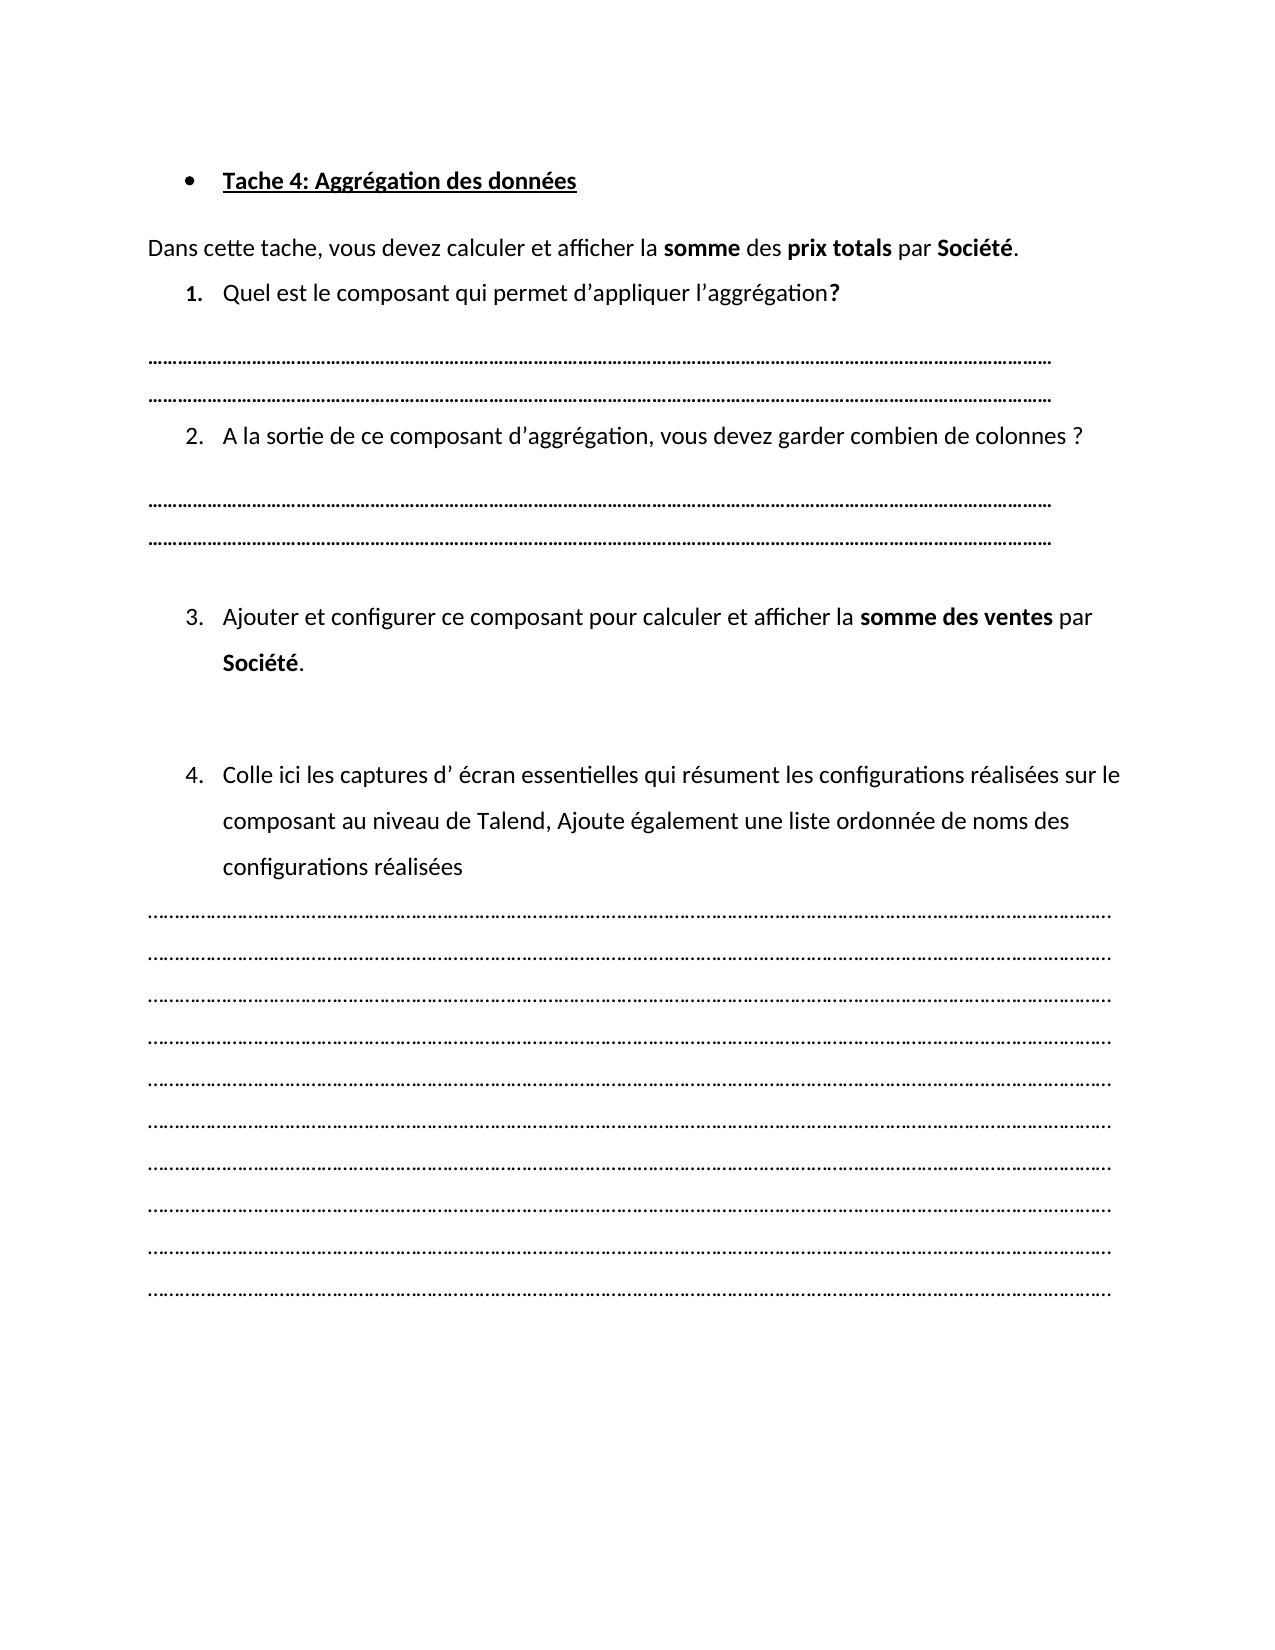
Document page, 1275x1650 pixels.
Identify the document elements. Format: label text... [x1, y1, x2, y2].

list …………………………………………………………………………………………………………………………………………………………………………………………………………………………………………………………………………………………………………………………………… [148, 897, 1127, 967]
text ………………………………………………………………………………………………………………………………………………………………… [148, 344, 1127, 369]
text ………………………………………………………………………………………………………………………………………………………………… [148, 525, 1127, 551]
list …………………………………………………………………………………………………………………………………………………………………………………………………………………………………………………………………………………………………………………………………… [148, 981, 1127, 1051]
list Colle ici les captures d’ écran essentielles qui résument les configurations réalisées sur le composant au niveau de Talend, Ajoute également une liste ordonnée de noms des configurations réalisées [185, 759, 1127, 881]
list Tache 4: Aggrégation des données [185, 165, 1127, 196]
list …………………………………………………………………………………………………………………………………………………………………………………………………………………………………………………………………………………………………………………………………… [148, 1064, 1127, 1134]
list Quel est le composant qui permet d’appliquer l’aggrégation? [185, 278, 1127, 308]
list …………………………………………………………………………………………………………………………………………………………………………………………………………………………………………………………………………………………………………………………………… [148, 1148, 1127, 1218]
list …………………………………………………………………………………………………………………………………………………………………………………………………………………………………………………………………………………………………………………………………… [148, 1232, 1127, 1302]
text ………………………………………………………………………………………………………………………………………………………………… [148, 382, 1127, 408]
list A la sortie de ce composant d’aggrégation, vous devez garder combien de colonnes ? [185, 420, 1127, 451]
text Dans cette tache, vous devez calculer et afficher la somme des prix totals par Société. [148, 232, 1127, 262]
list Ajouter et configurer ce composant pour calculer et afficher la somme des ventes par Société. [185, 601, 1127, 678]
text ………………………………………………………………………………………………………………………………………………………………… [148, 487, 1127, 512]
